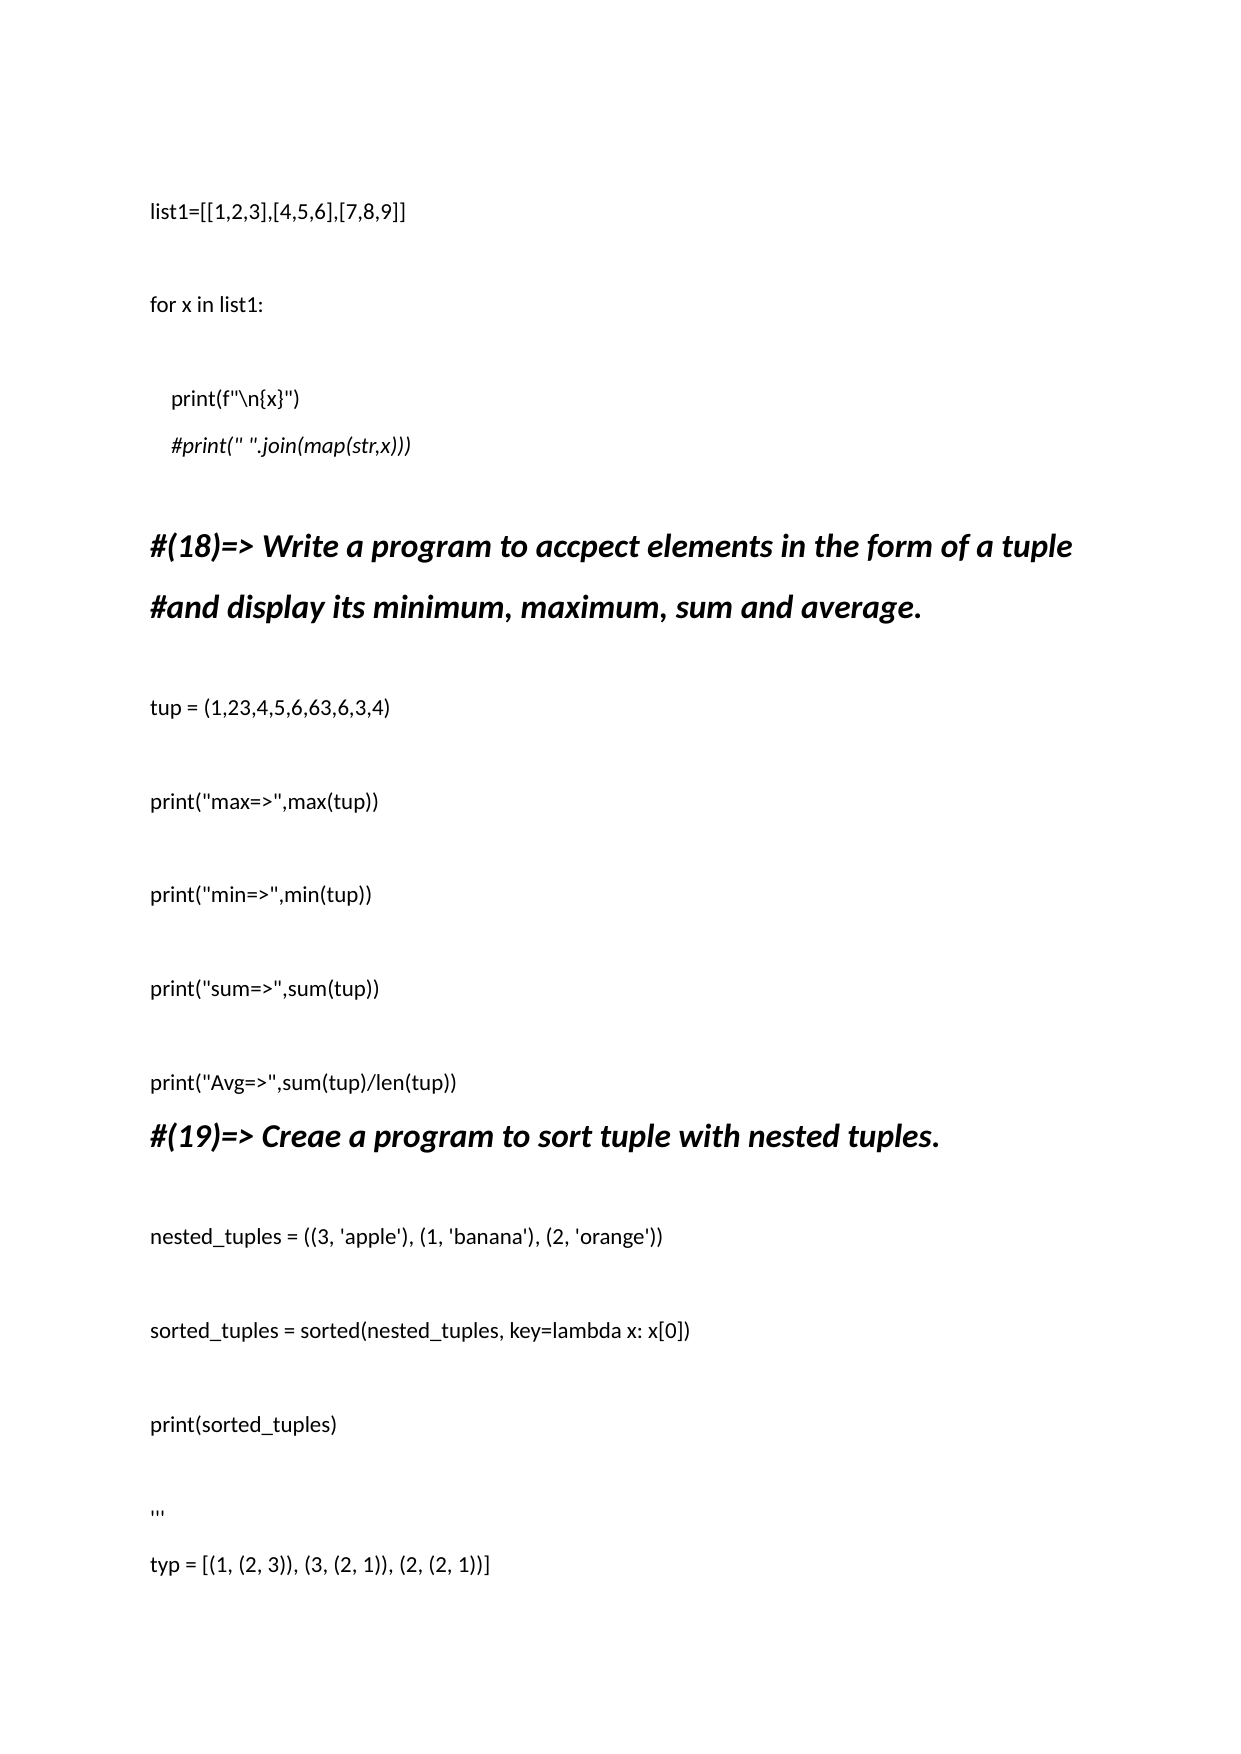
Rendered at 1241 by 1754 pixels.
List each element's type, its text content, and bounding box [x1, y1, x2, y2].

text ''' [150, 1504, 1090, 1532]
text print(sorted_tuples) [150, 1410, 1090, 1438]
text print(f"\n{x}") [150, 384, 1090, 412]
text nested_tuples = ((3, 'apple'), (1, 'banana'), (2, 'orange')) [150, 1222, 1090, 1251]
text print("max=>",max(tup)) [150, 787, 1090, 815]
text print("min=>",min(tup)) [150, 881, 1090, 909]
text list1=[[1,2,3],[4,5,6],[7,8,9]] [150, 197, 1090, 225]
text sorted_tuples = sorted(nested_tuples, key=lambda x: x[0]) [150, 1316, 1090, 1344]
text tup = (1,23,4,5,6,63,6,3,4) [150, 693, 1090, 721]
text for x in list1: [150, 291, 1090, 319]
text print("sum=>",sum(tup)) [150, 974, 1090, 1002]
text typ = [(1, (2, 3)), (3, (2, 1)), (2, (2, 1))] [150, 1551, 1090, 1579]
text #print(" ".join(map(str,x))) [150, 431, 1090, 459]
text #and display its minimum, maximum, sum and average. [150, 586, 1090, 626]
text print("Avg=>",sum(tup)/len(tup)) [150, 1068, 1090, 1096]
text #(18)=> Write a program to accpect elements in the form of a tuple [150, 525, 1090, 566]
text #(19)=> Creae a program to sort tuple with nested tuples. [150, 1115, 1090, 1156]
